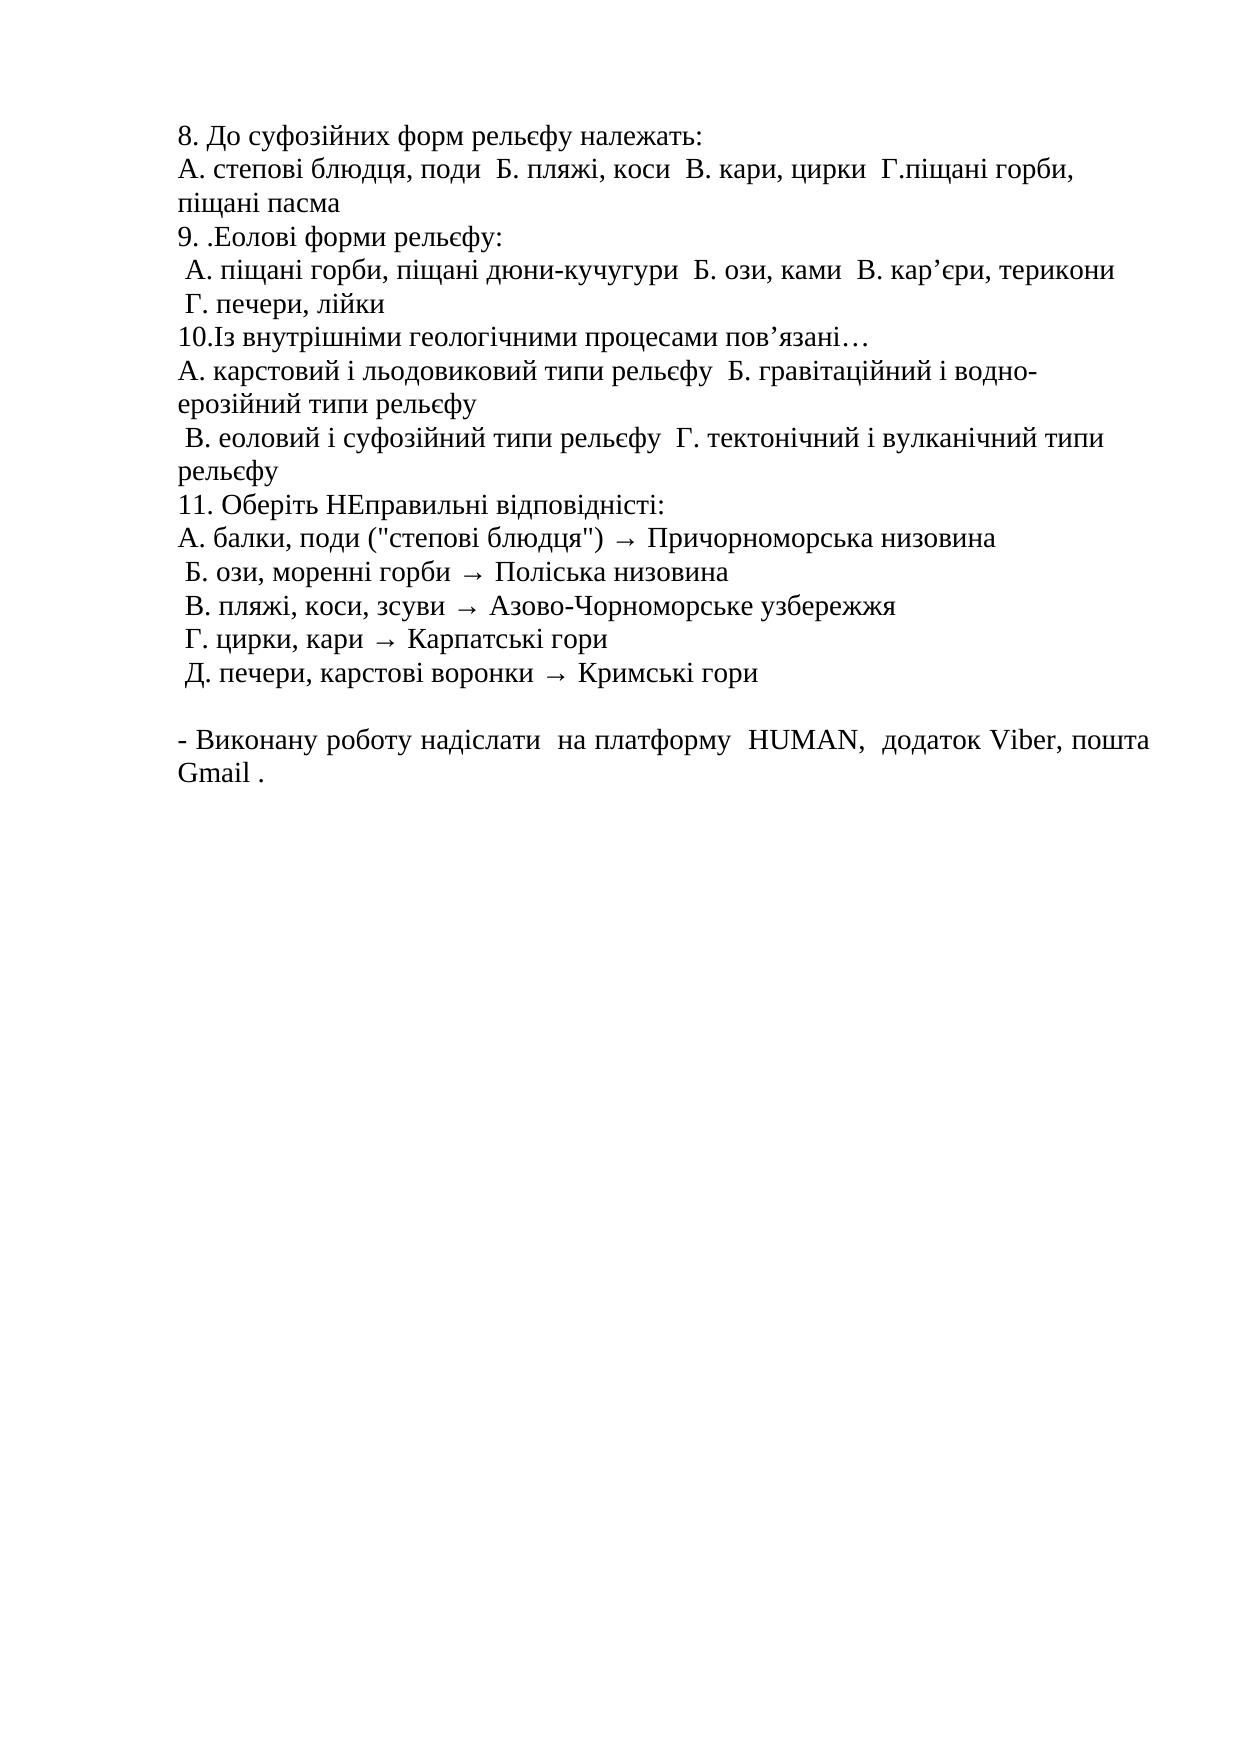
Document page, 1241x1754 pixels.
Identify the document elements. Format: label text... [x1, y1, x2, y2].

text А. карстовий і льодовиковий типи рельєфу Б. гравітаційний і водно-ерозійний типи рельєфу [177, 353, 1152, 420]
text В. еоловий і суфозійний типи рельєфу Г. тектонічний і вулканічний типи рельєфу [177, 420, 1152, 487]
text А. балки, поди ("степові блюдця") → Причорноморська низовина [177, 521, 1152, 554]
text 9. .Еолові форми рельєфу: [177, 219, 1152, 252]
text Г. цирки, кари → Карпатські гори [177, 621, 1152, 655]
text - Виконану роботу надіслати на платформу HUMAN, додаток Viber, пошта Gmail . [177, 722, 1152, 789]
text Б. ози, моренні горби → Поліська низовина [177, 554, 1152, 588]
text 11. Оберіть НЕправильні відповідністі: [177, 487, 1152, 521]
text В. пляжі, коси, зсуви → Азово-Чорноморське узбережжя [177, 588, 1152, 621]
text А. степові блюдця, поди Б. пляжі, коси В. кари, цирки Г.піщані горби, піщані пасма [177, 152, 1152, 219]
text Д. печери, карстові воронки → Кримські гори [177, 655, 1152, 688]
text А. піщані горби, піщані дюни-кучугури Б. ози, ками В. кар’єри, терикони [177, 252, 1152, 286]
text Г. печери, лійки [177, 286, 1152, 319]
text 10.Із внутрішніми геологічними процесами пов’язані… [177, 319, 1152, 353]
text 8. До суфозійних форм рельєфу належать: [177, 118, 1152, 152]
